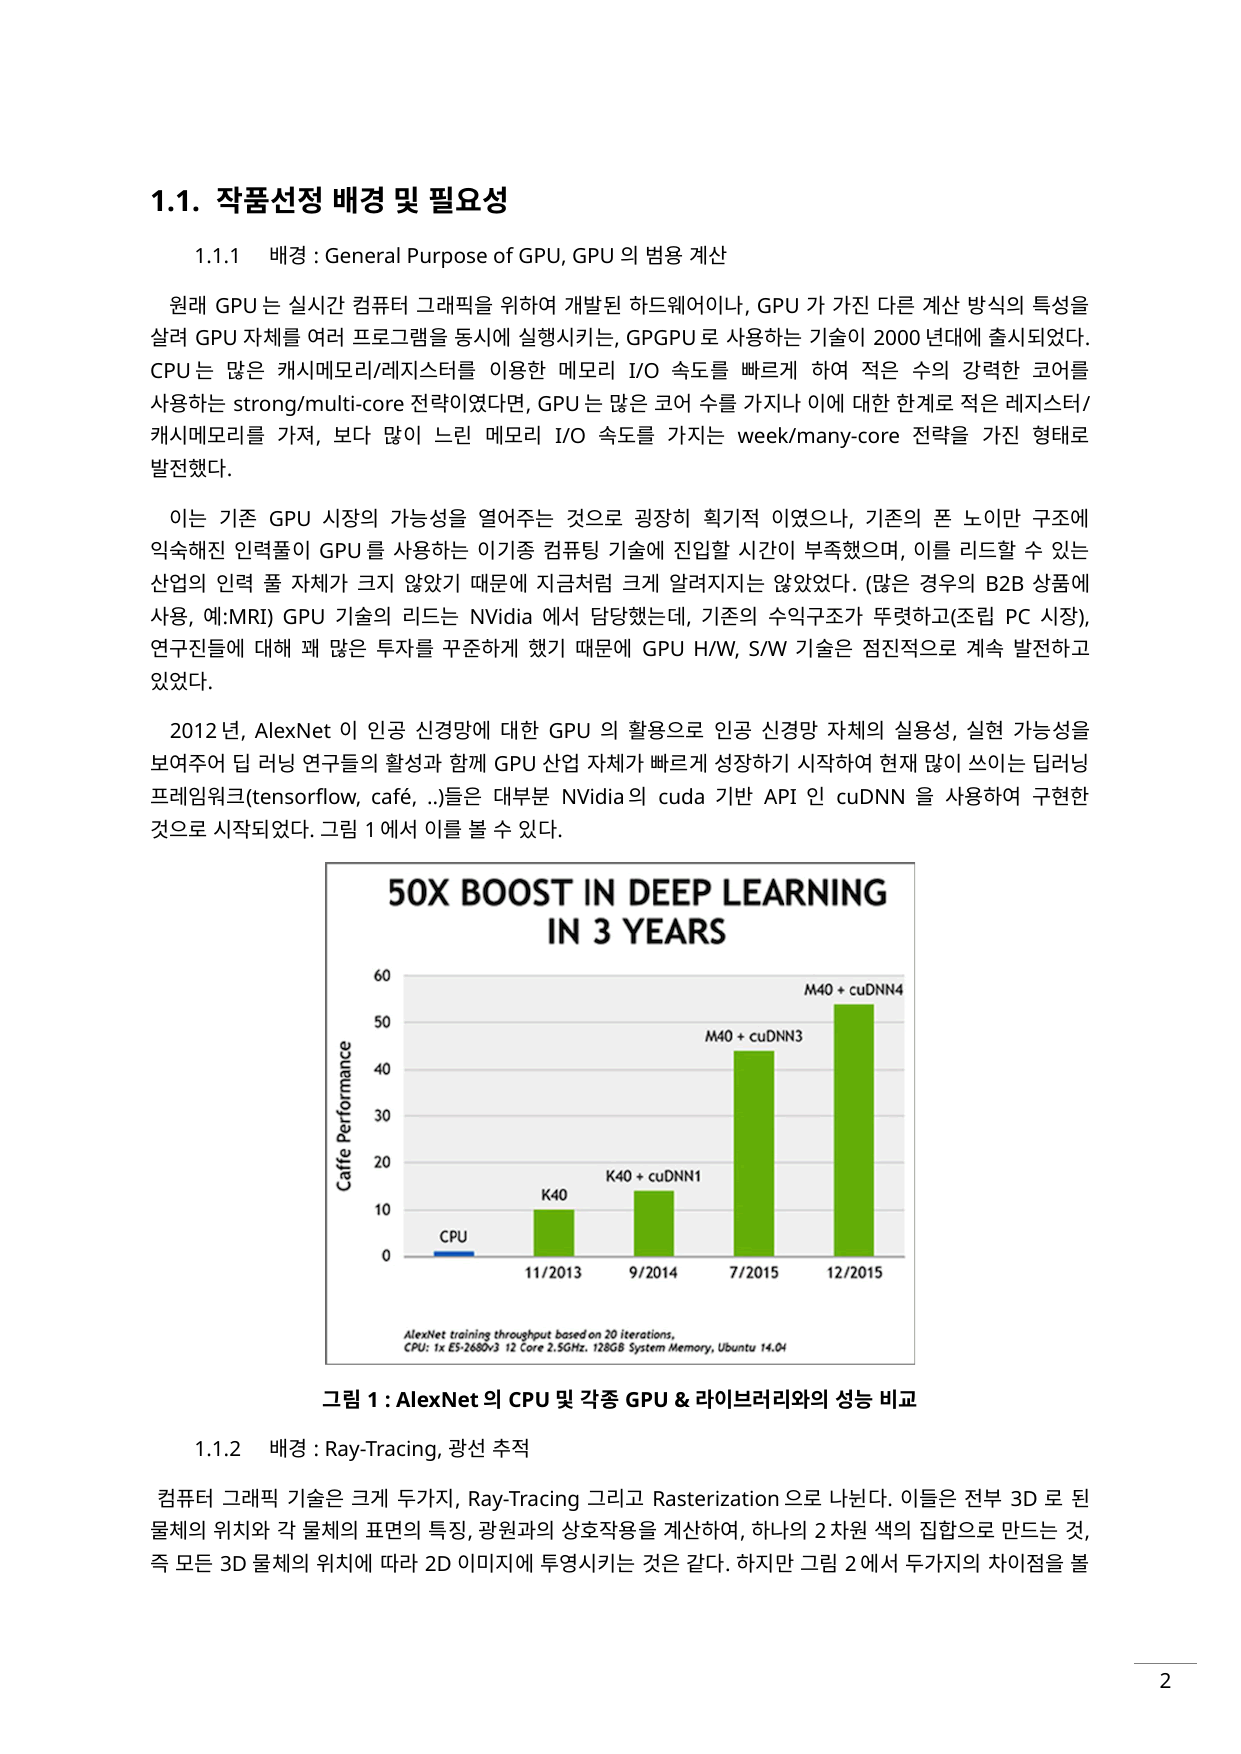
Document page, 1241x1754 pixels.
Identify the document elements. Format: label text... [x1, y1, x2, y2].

text 2012년, AlexNet 이 인공 신경망에 대한 GPU 의 활용으로 인공 신경망 자체의 실용성, 실현 가능성을 보여주어 딥 러닝 연구들의 활성과 함께 GPU 산업 자체가 빠르게 성장하기 시작하여 현재 많이 쓰이는 딥러닝 프레임워크(tensorflow, café, ..)들은 대부분 NVidia의 cuda 기반 API 인 cuDNN 을 사용하여 구현한 것으로 시작되었다. 그림 1에서 이를 볼 수 있다. [150, 715, 1090, 843]
text 원래 GPU는 실시간 컴퓨터 그래픽을 위하여 개발된 하드웨어이나, GPU 가 가진 다른 계산 방식의 특성을 살려 GPU 자체를 여러 프로그램을 동시에 실행시키는, GPGPU로 사용하는 기술이 2000년대에 출시되었다. CPU는 많은 캐시메모리/레지스터를 이용한 메모리 I/O 속도를 빠르게 하여 적은 수의 강력한 코어를 사용하는 strong/multi-core 전략이였다면, GPU는 많은 코어 수를 가지나 이에 대한 한계로 적은 레지스터/캐시메모리를 가져, 보다 많이 느린 메모리 I/O 속도를 가지는 week/many-core 전략을 가진 형태로 발전했다. [150, 289, 1090, 483]
list 배경 : Ray-Tracing, 광선 추적 [194, 1432, 1090, 1463]
picture [325, 862, 916, 1365]
list 배경 : General Purpose of GPU, GPU 의 범용 계산 [194, 239, 1090, 270]
subtitle 작품선정 배경 및 필요성 [150, 177, 1090, 219]
text 이는 기존 GPU 시장의 가능성을 열어주는 것으로 굉장히 획기적 이였으나, 기존의 폰 노이만 구조에 익숙해진 인력풀이 GPU를 사용하는 이기종 컴퓨팅 기술에 진입할 시간이 부족했으며, 이를 리드할 수 있는 산업의 인력 풀 자체가 크지 않았기 때문에 지금처럼 크게 알려지지는 않았었다. (많은 경우의 B2B 상품에 사용, 예:MRI) GPU 기술의 리드는 NVidia 에서 담당했는데, 기존의 수익구조가 뚜렷하고(조립 PC 시장), 연구진들에 대해 꽤 많은 투자를 꾸준하게 했기 때문에 GPU H/W, S/W 기술은 점진적으로 계속 발전하고 있었다. [150, 502, 1090, 696]
